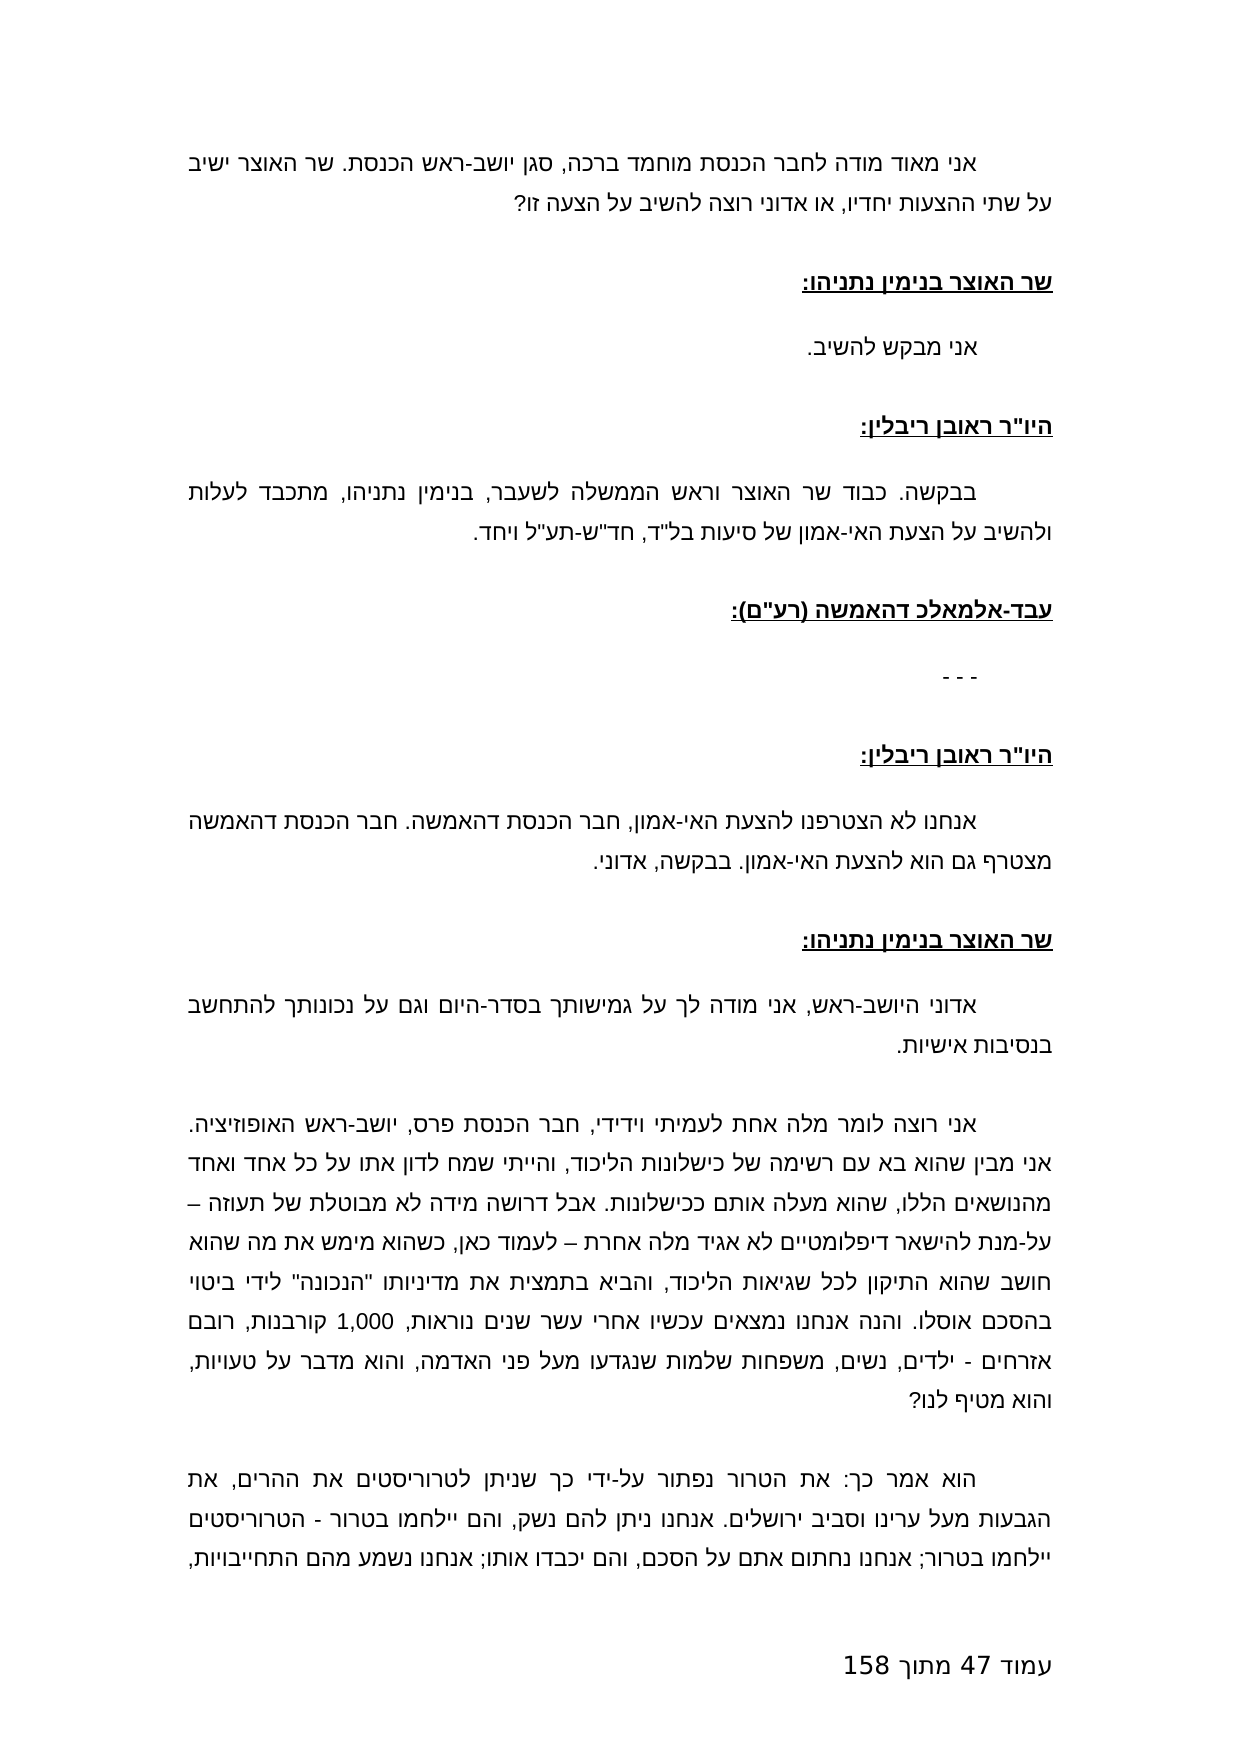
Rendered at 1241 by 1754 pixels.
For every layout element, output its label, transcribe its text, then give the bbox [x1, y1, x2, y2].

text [187, 1466, 1053, 1571]
text היו"ר ראובן ריבלין: [187, 742, 1053, 769]
text אדוני היושב-ראש, אני מודה לך על גמישותך בסדר-היום וגם על נכונותך להתחשב בנסיבות אישיות. [187, 992, 1053, 1058]
text שר האוצר בנימין נתניהו: [187, 268, 1053, 295]
text אני מאוד מודה לחבר הכנסת מוחמד ברכה, סגן יושב-ראש הכנסת. שר האוצר ישיב על שתי ההצעות יחדיו, או אדוני רוצה להשיב על הצעה זו? [187, 150, 1053, 216]
text עבד-אלמאלכ דהאמשה (רע"ם): [187, 597, 1053, 624]
text שר האוצר בנימין נתניהו: [187, 927, 1053, 953]
text אני רוצה לומר מלה אחת לעמיתי וידידי, חבר הכנסת פרס, יושב-ראש האופוזיציה. אני מבין שהוא בא עם רשימה של כישלונות הליכוד, והייתי שמח לדון אתו על כל אחד ואחד מהנושאים הללו, שהוא מעלה אותם ככישלונות. אבל דרושה מידה לא מבוטלת של תעוזה – על-מנת להישאר דיפלומטיים לא אגיד מלה אחרת – לעמוד כאן, כשהוא מימש את מה שהוא חושב שהוא התיקון לכל שגיאות הליכוד, והביא בתמצית את מדיניותו "הנכונה" לידי ביטוי בהסכם אוסלו. והנה אנחנו נמצאים עכשיו אחרי עשר שנים נוראות, 1,000 קורבנות, רובם אזרחים - ילדים, נשים, משפחות שלמות שנגדעו מעל פני האדמה, והוא מדבר על טעויות, והוא מטיף לנו? [187, 1111, 1053, 1413]
text - - - [187, 663, 1053, 690]
text אני מבקש להשיב. [187, 334, 1053, 361]
text בבקשה. כבוד שר האוצר וראש הממשלה לשעבר, בנימין נתניהו, מתכבד לעלות ולהשיב על הצעת האי-אמון של סיעות בל"ד, חד"ש-תע"ל ויחד. [187, 479, 1053, 545]
text אנחנו לא הצטרפנו להצעת האי-אמון, חבר הכנסת דהאמשה. חבר הכנסת דהאמשה מצטרף גם הוא להצעת האי-אמון. בבקשה, אדוני. [187, 808, 1053, 874]
text היו"ר ראובן ריבלין: [187, 413, 1053, 439]
